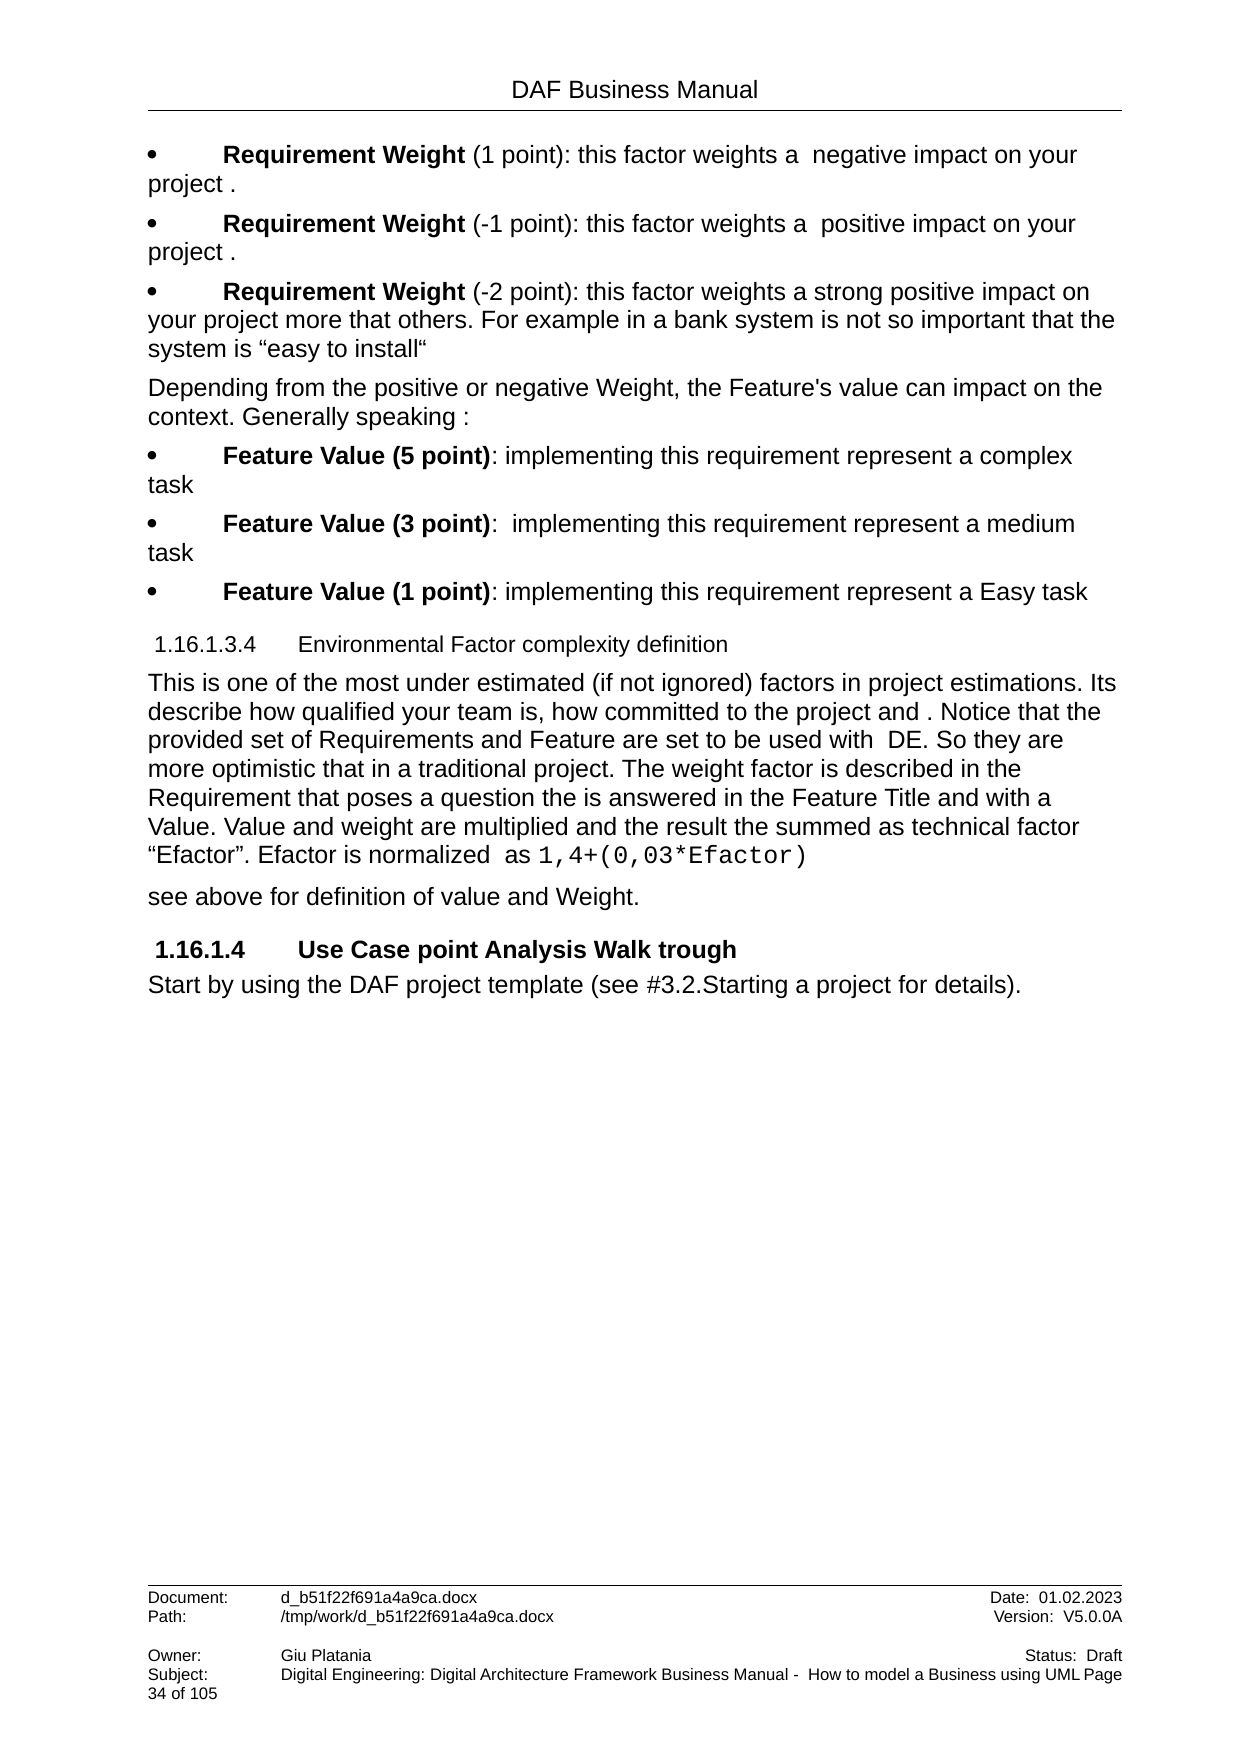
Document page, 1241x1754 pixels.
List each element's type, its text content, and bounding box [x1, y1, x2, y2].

list Feature Value (1 point): implementing this requirement represent a Easy task [148, 577, 1122, 606]
text Depending from the positive or negative Weight, the Feature's value can impact on the context. Generally speaking : [148, 373, 1122, 431]
subtitle Use Case point Analysis Walk trough [148, 936, 1122, 964]
list Requirement Weight (-2 point): this factor weights a strong positive impact on your project more that others. For example in a bank system is not so important that the system is “easy to install“ [148, 277, 1122, 363]
list Requirement Weight (1 point): this factor weights a negative impact on your project . [148, 141, 1122, 198]
list Feature Value (5 point): implementing this requirement represent a complex task [148, 441, 1122, 499]
list Feature Value (3 point): implementing this requirement represent a medium task [148, 509, 1122, 567]
text This is one of the most under estimated (if not ignored) factors in project estimations. Its describe how qualified your team is, how committed to the project and . Notice that the provided set of Requirements and Feature are set to be used with DE. So they are more optimistic that in a traditional project. The weight factor is described in the Requirement that poses a question the is answered in the Feature Title and with a Value. Value and weight are multiplied and the result the summed as technical factor “Efactor”. Efactor is normalized as 1,4+(0,03*Efactor) [148, 668, 1122, 871]
subtitle Environmental Factor complexity definition [148, 631, 1122, 657]
text Start by using the DAF project template (see #3.2.Starting a project for details). [148, 971, 1122, 999]
text see above for definition of value and Weight. [148, 882, 1122, 911]
list Requirement Weight (-1 point): this factor weights a positive impact on your project . [148, 208, 1122, 266]
